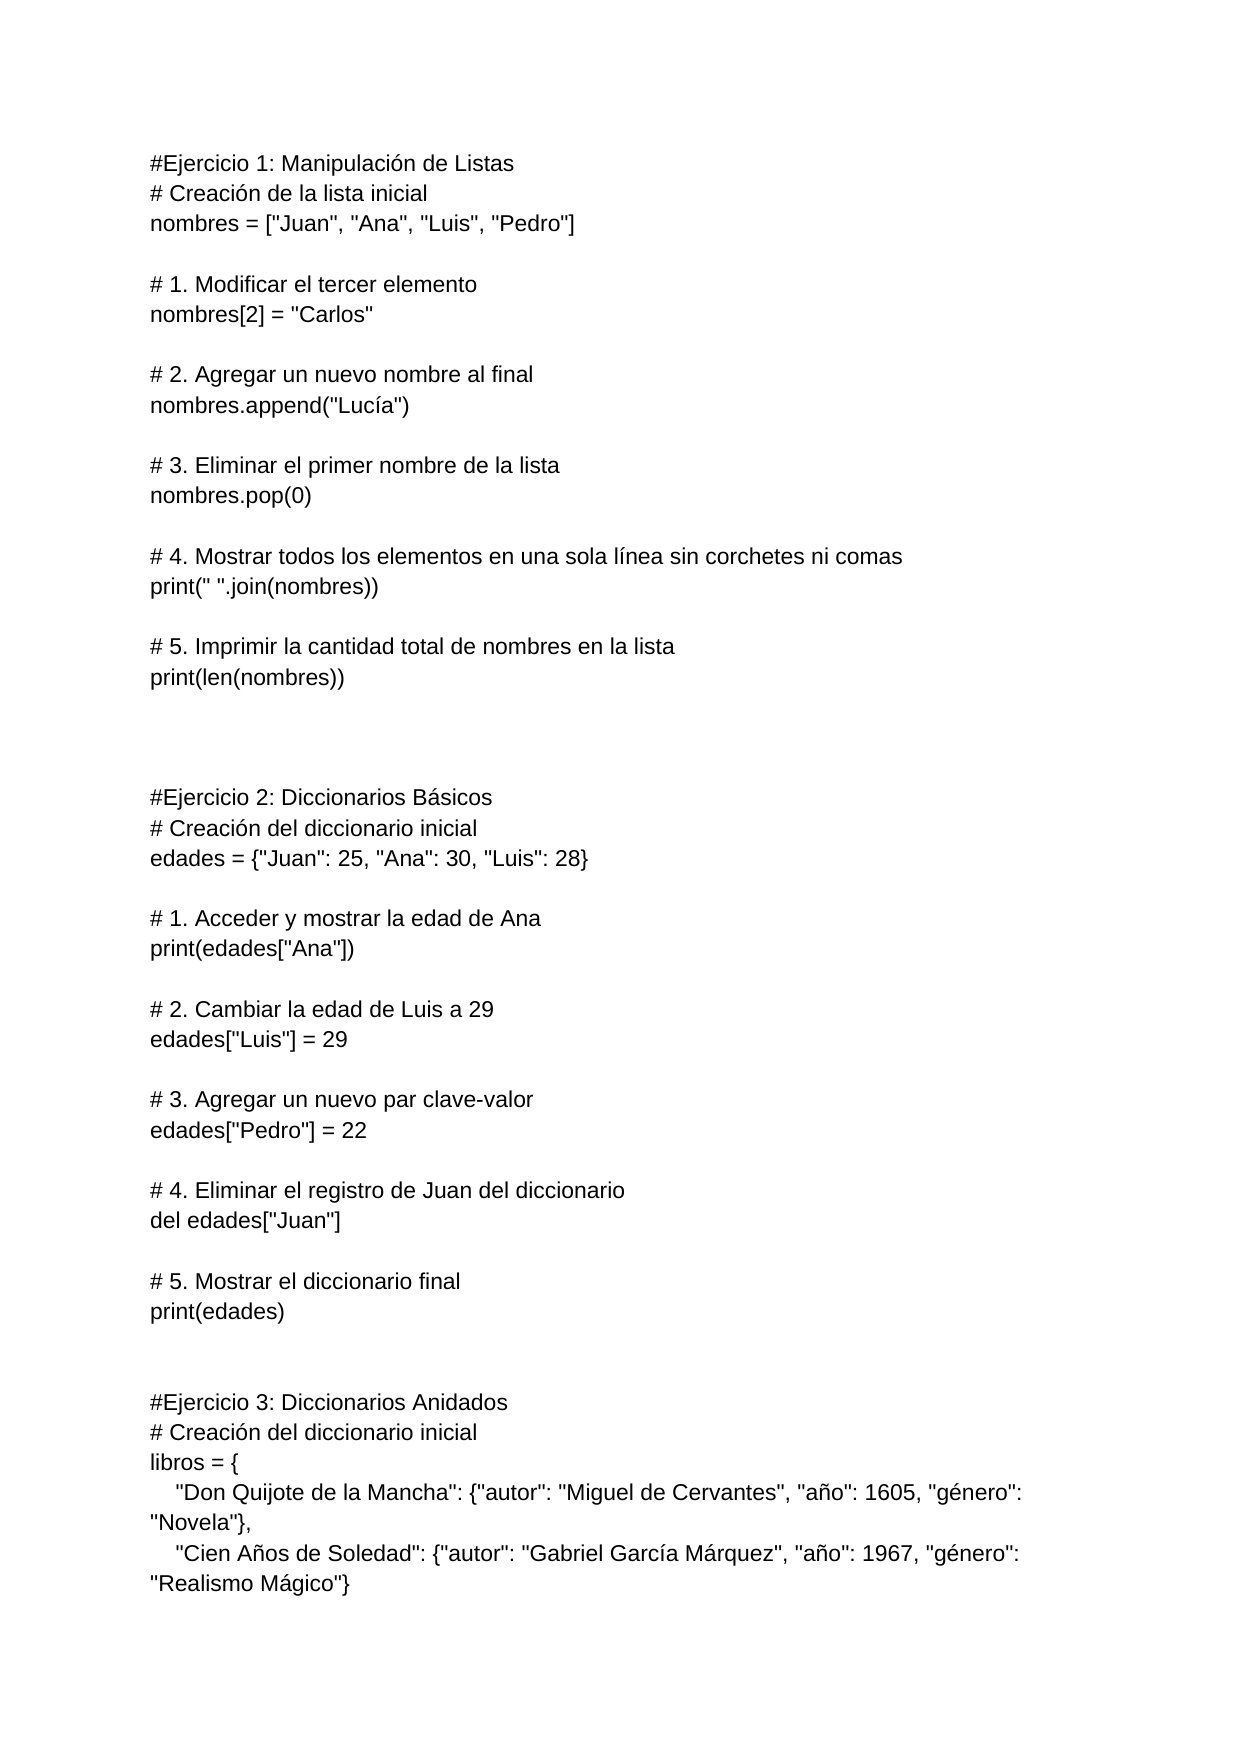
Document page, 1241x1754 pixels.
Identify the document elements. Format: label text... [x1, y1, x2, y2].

text nombres[2] = "Carlos" [150, 301, 1090, 327]
text # 4. Mostrar todos los elementos en una sola línea sin corchetes ni comas [150, 543, 1090, 569]
text edades["Pedro"] = 22 [150, 1117, 1090, 1143]
text # 1. Modificar el tercer elemento [150, 271, 1090, 297]
text "Don Quijote de la Mancha": {"autor": "Miguel de Cervantes", "año": 1605, "género": "Novela"}, [150, 1479, 1090, 1536]
text # Creación de la lista inicial [150, 180, 1090, 207]
text "Cien Años de Soledad": {"autor": "Gabriel García Márquez", "año": 1967, "género": "Realismo Mágico"} [150, 1539, 1090, 1596]
text print(len(nombres)) [150, 663, 1090, 690]
text print(edades) [150, 1298, 1090, 1324]
text nombres = ["Juan", "Ana", "Luis", "Pedro"] [150, 210, 1090, 237]
text # 4. Eliminar el registro de Juan del diccionario [150, 1177, 1090, 1203]
text # 1. Acceder y mostrar la edad de Ana [150, 905, 1090, 932]
text print(edades["Ana"]) [150, 935, 1090, 962]
text # 3. Agregar un nuevo par clave-valor [150, 1086, 1090, 1113]
text # 5. Imprimir la cantidad total de nombres en la lista [150, 633, 1090, 660]
text # Creación del diccionario inicial [150, 814, 1090, 841]
text #Ejercicio 3: Diccionarios Anidados [150, 1388, 1090, 1415]
text libros = { [150, 1449, 1090, 1475]
text # 2. Agregar un nuevo nombre al final [150, 361, 1090, 388]
text # 3. Eliminar el primer nombre de la lista [150, 452, 1090, 478]
text # Creación del diccionario inicial [150, 1419, 1090, 1445]
text del edades["Juan"] [150, 1207, 1090, 1234]
text edades = {"Juan": 25, "Ana": 30, "Luis": 28} [150, 845, 1090, 871]
text nombres.append("Lucía") [150, 392, 1090, 418]
text #Ejercicio 1: Manipulación de Listas [150, 150, 1090, 176]
text # 5. Mostrar el diccionario final [150, 1268, 1090, 1294]
text nombres.pop(0) [150, 482, 1090, 509]
text print(" ".join(nombres)) [150, 573, 1090, 599]
text #Ejercicio 2: Diccionarios Básicos [150, 784, 1090, 811]
text edades["Luis"] = 29 [150, 1026, 1090, 1052]
text # 2. Cambiar la edad de Luis a 29 [150, 996, 1090, 1022]
